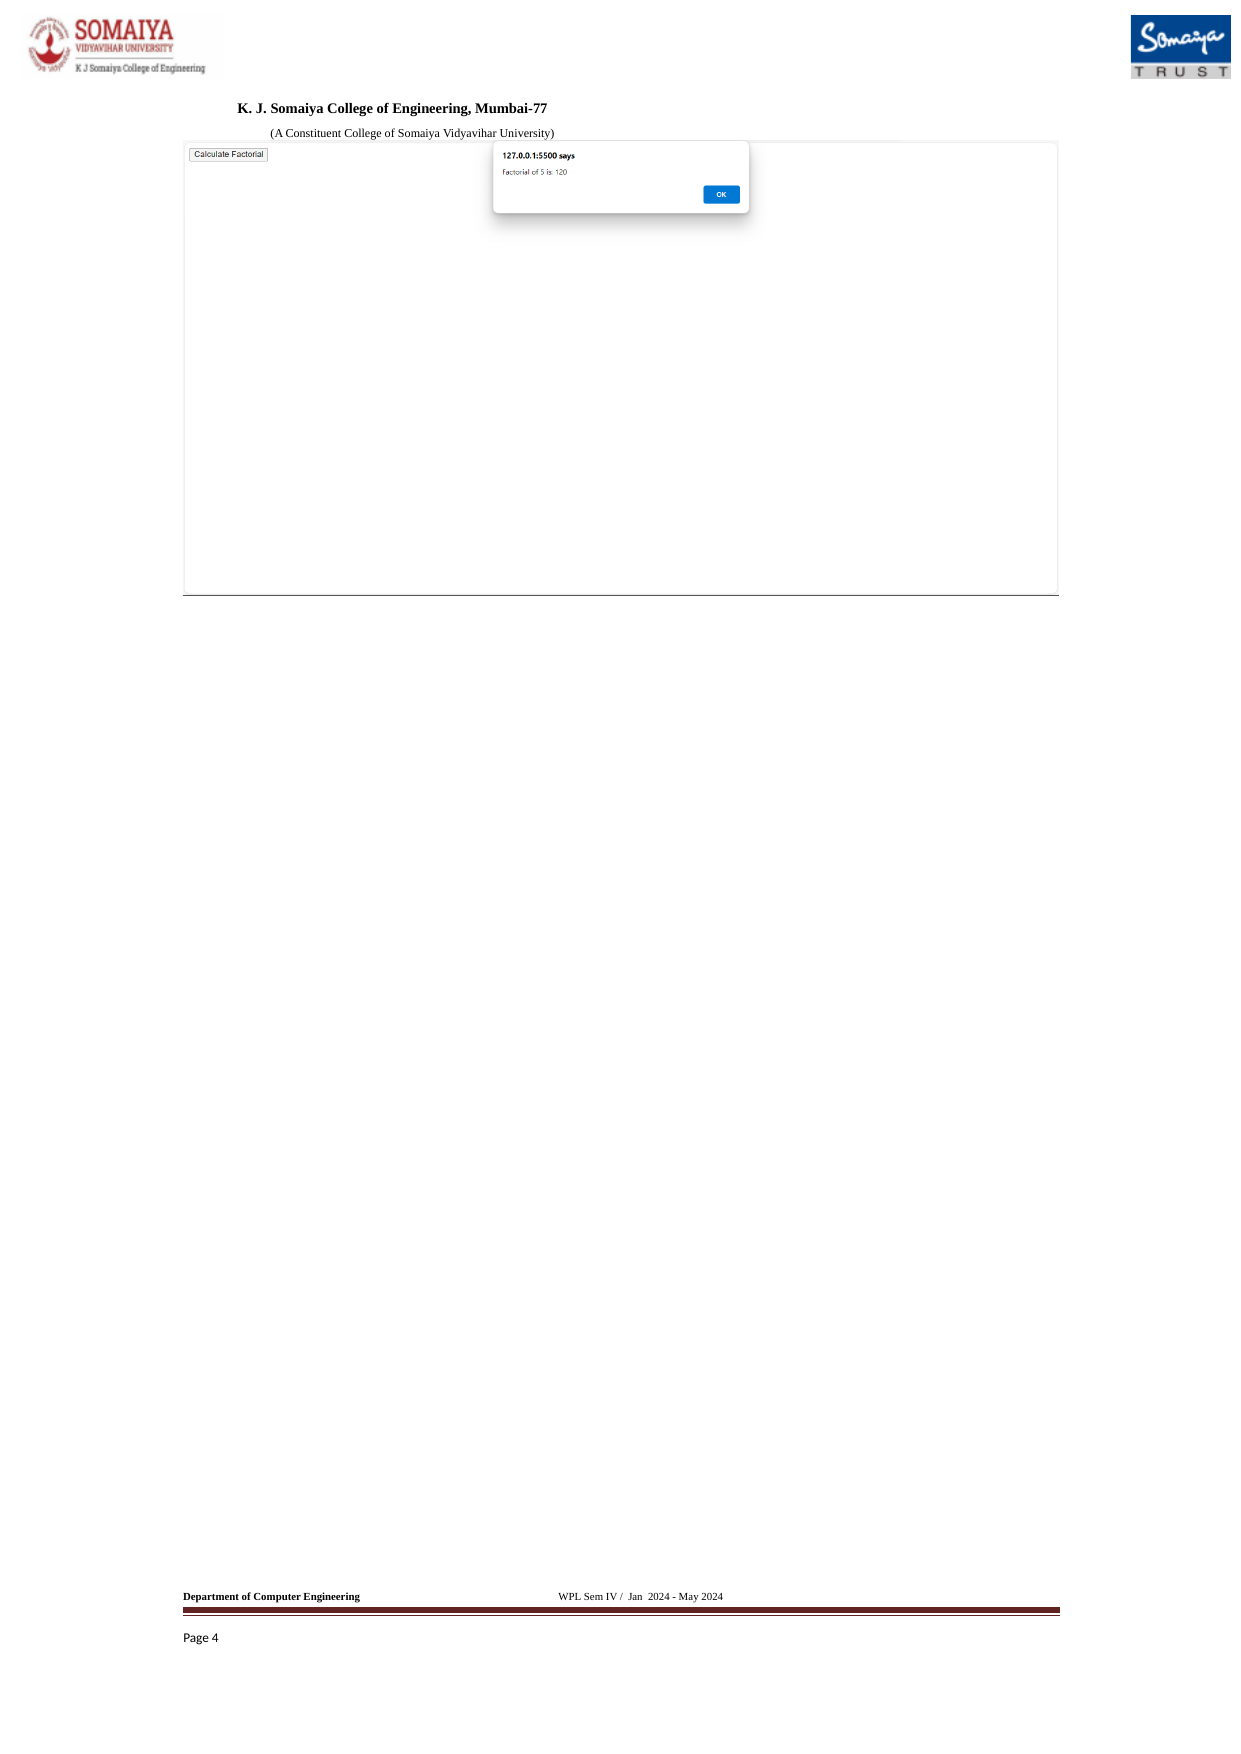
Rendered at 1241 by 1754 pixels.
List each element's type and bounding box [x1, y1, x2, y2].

picture [1130, 15, 1231, 79]
picture [182, 140, 1059, 596]
picture [22, 14, 225, 79]
